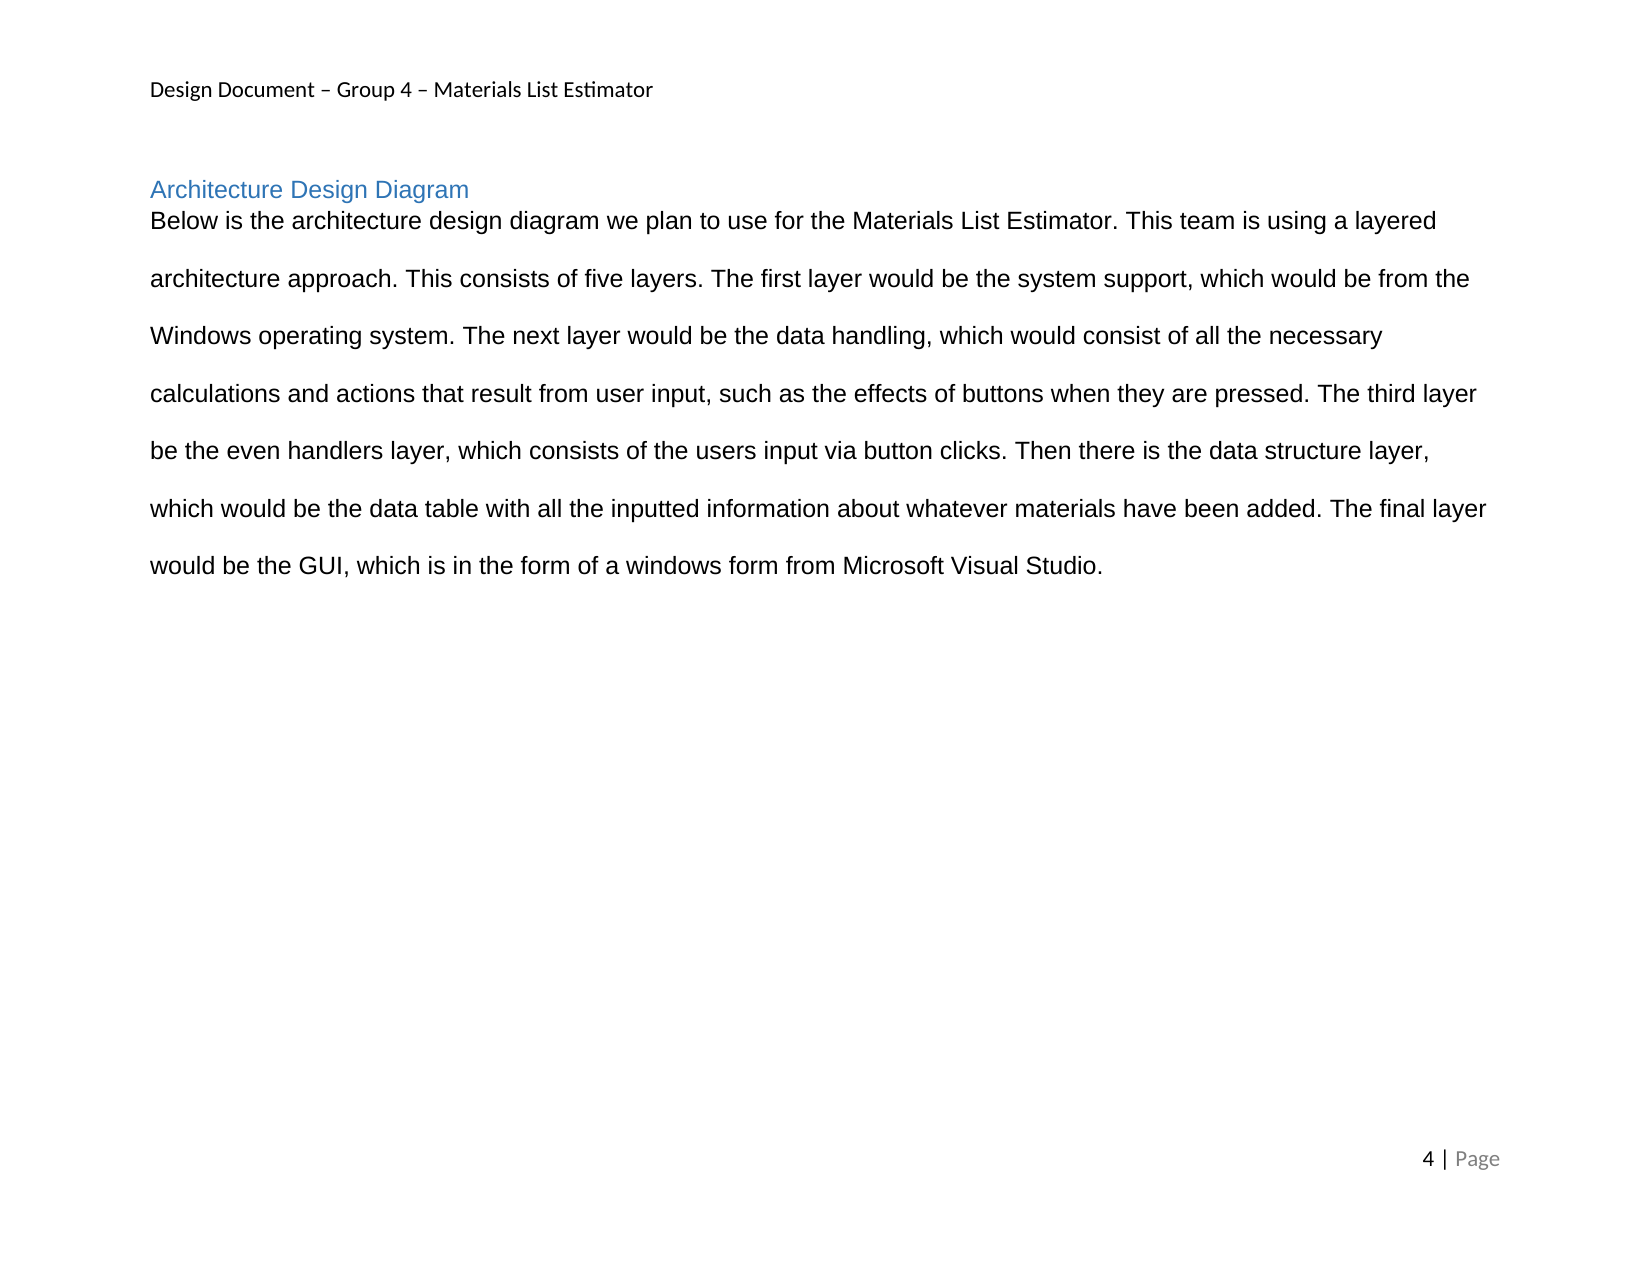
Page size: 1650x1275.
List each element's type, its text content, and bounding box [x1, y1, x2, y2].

subtitle Architecture Design Diagram [150, 175, 1500, 204]
text Below is the architecture design diagram we plan to use for the Materials List Estimator. This team is using a layered architecture approach. This consists of five layers. The first layer would be the system support, which would be from the Windows operating system. The next layer would be the data handling, which would consist of all the necessary calculations and actions that result from user input, such as the effects of buttons when they are pressed. The third layer be the even handlers layer, which consists of the users input via button clicks. Then there is the data structure layer, which would be the data table with all the inputted information about whatever materials have been added. The final layer would be the GUI, which is in the form of a windows form from Microsoft Visual Studio. [150, 206, 1500, 580]
